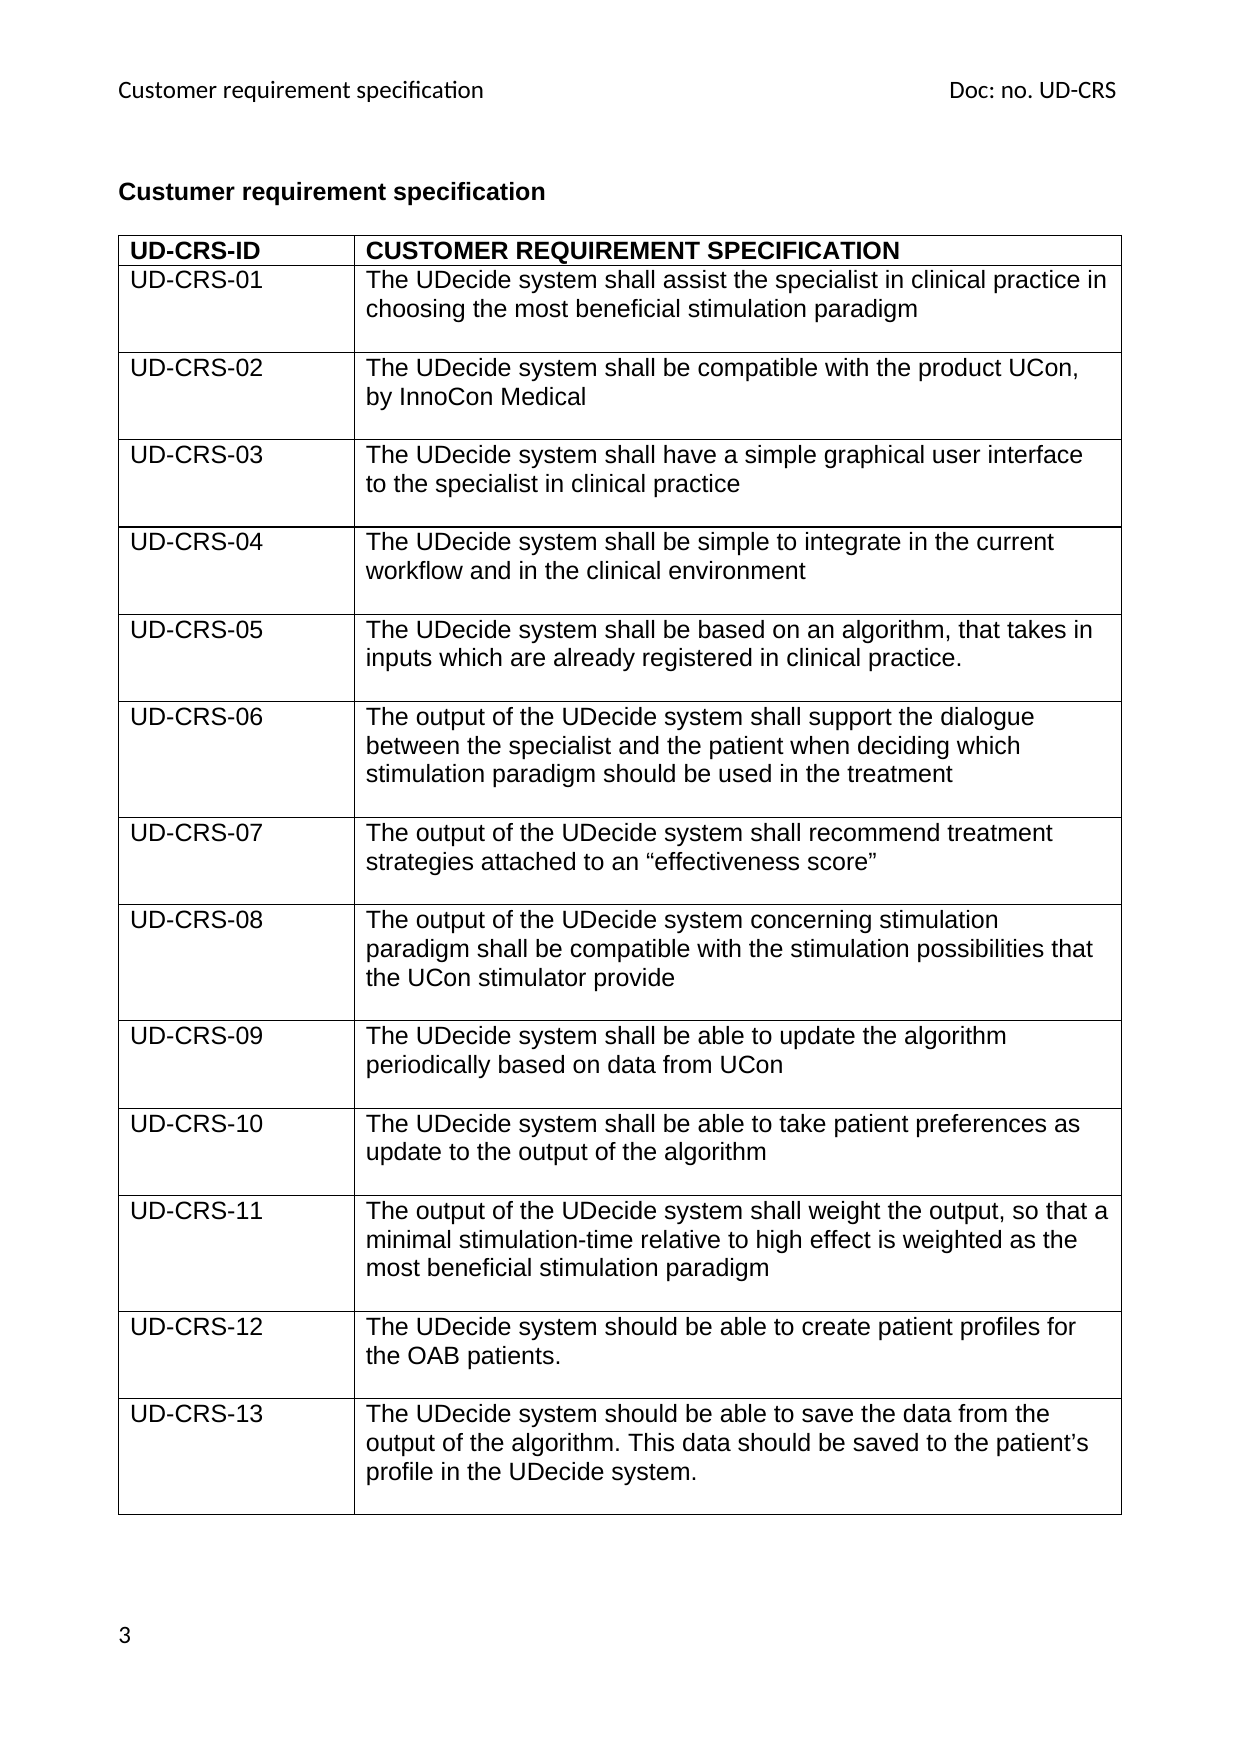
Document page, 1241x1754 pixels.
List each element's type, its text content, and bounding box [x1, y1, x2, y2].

table_cell UD-CRS-07 [119, 818, 354, 904]
table_cell The UDecide system should be able to save the data from the output of the algorithm. This data should be saved to the patient’s profile in the UDecide system. [355, 1399, 1121, 1514]
text Custumer requirement specification [118, 177, 1122, 206]
table_cell UD-CRS-11 [119, 1196, 354, 1311]
table_cell The output of the UDecide system concerning stimulation paradigm shall be compatible with the stimulation possibilities that the UCon stimulator provide [355, 905, 1121, 1020]
table_cell The output of the UDecide system shall recommend treatment strategies attached to an “effectiveness score” [355, 818, 1121, 904]
table_cell The output of the UDecide system shall weight the output, so that a minimal stimulation-time relative to high effect is weighted as the most beneficial stimulation paradigm [355, 1196, 1121, 1311]
table_cell The UDecide system shall be able to update the algorithm periodically based on data from UCon [355, 1021, 1121, 1108]
table_cell UD-CRS-03 [119, 440, 354, 526]
table_header UD-CRS-ID [119, 236, 354, 264]
table_cell The UDecide system shall be based on an algorithm, that takes in inputs which are already registered in clinical practice. [355, 615, 1121, 701]
table_cell UD-CRS-01 [119, 266, 354, 352]
table_cell The output of the UDecide system shall support the dialogue between the specialist and the patient when deciding which stimulation paradigm should be used in the treatment [355, 702, 1121, 817]
table_cell The UDecide system shall have a simple graphical user interface to the specialist in clinical practice [355, 440, 1121, 526]
table_cell UD-CRS-02 [119, 353, 354, 439]
table_cell The UDecide system shall be simple to integrate in the current workflow and in the clinical environment [355, 528, 1121, 614]
table_cell UD-CRS-12 [119, 1312, 354, 1398]
table_cell The UDecide system should be able to create patient profiles for the OAB patients. [355, 1312, 1121, 1398]
table_cell UD-CRS-05 [119, 615, 354, 701]
table_cell The UDecide system shall be able to take patient preferences as update to the output of the algorithm [355, 1109, 1121, 1195]
table_cell UD-CRS-04 [119, 528, 354, 614]
table_cell UD-CRS-13 [119, 1399, 354, 1514]
table_cell The UDecide system shall assist the specialist in clinical practice in choosing the most beneficial stimulation paradigm [355, 266, 1121, 352]
table_cell UD-CRS-08 [119, 905, 354, 1020]
table_cell The UDecide system shall be compatible with the product UCon, by InnoCon Medical [355, 353, 1121, 439]
table_header CUSTOMER REQUIREMENT SPECIFICATION [355, 236, 1121, 264]
table_cell UD-CRS-09 [119, 1021, 354, 1108]
table_cell UD-CRS-06 [119, 702, 354, 817]
table_cell UD-CRS-10 [119, 1109, 354, 1195]
